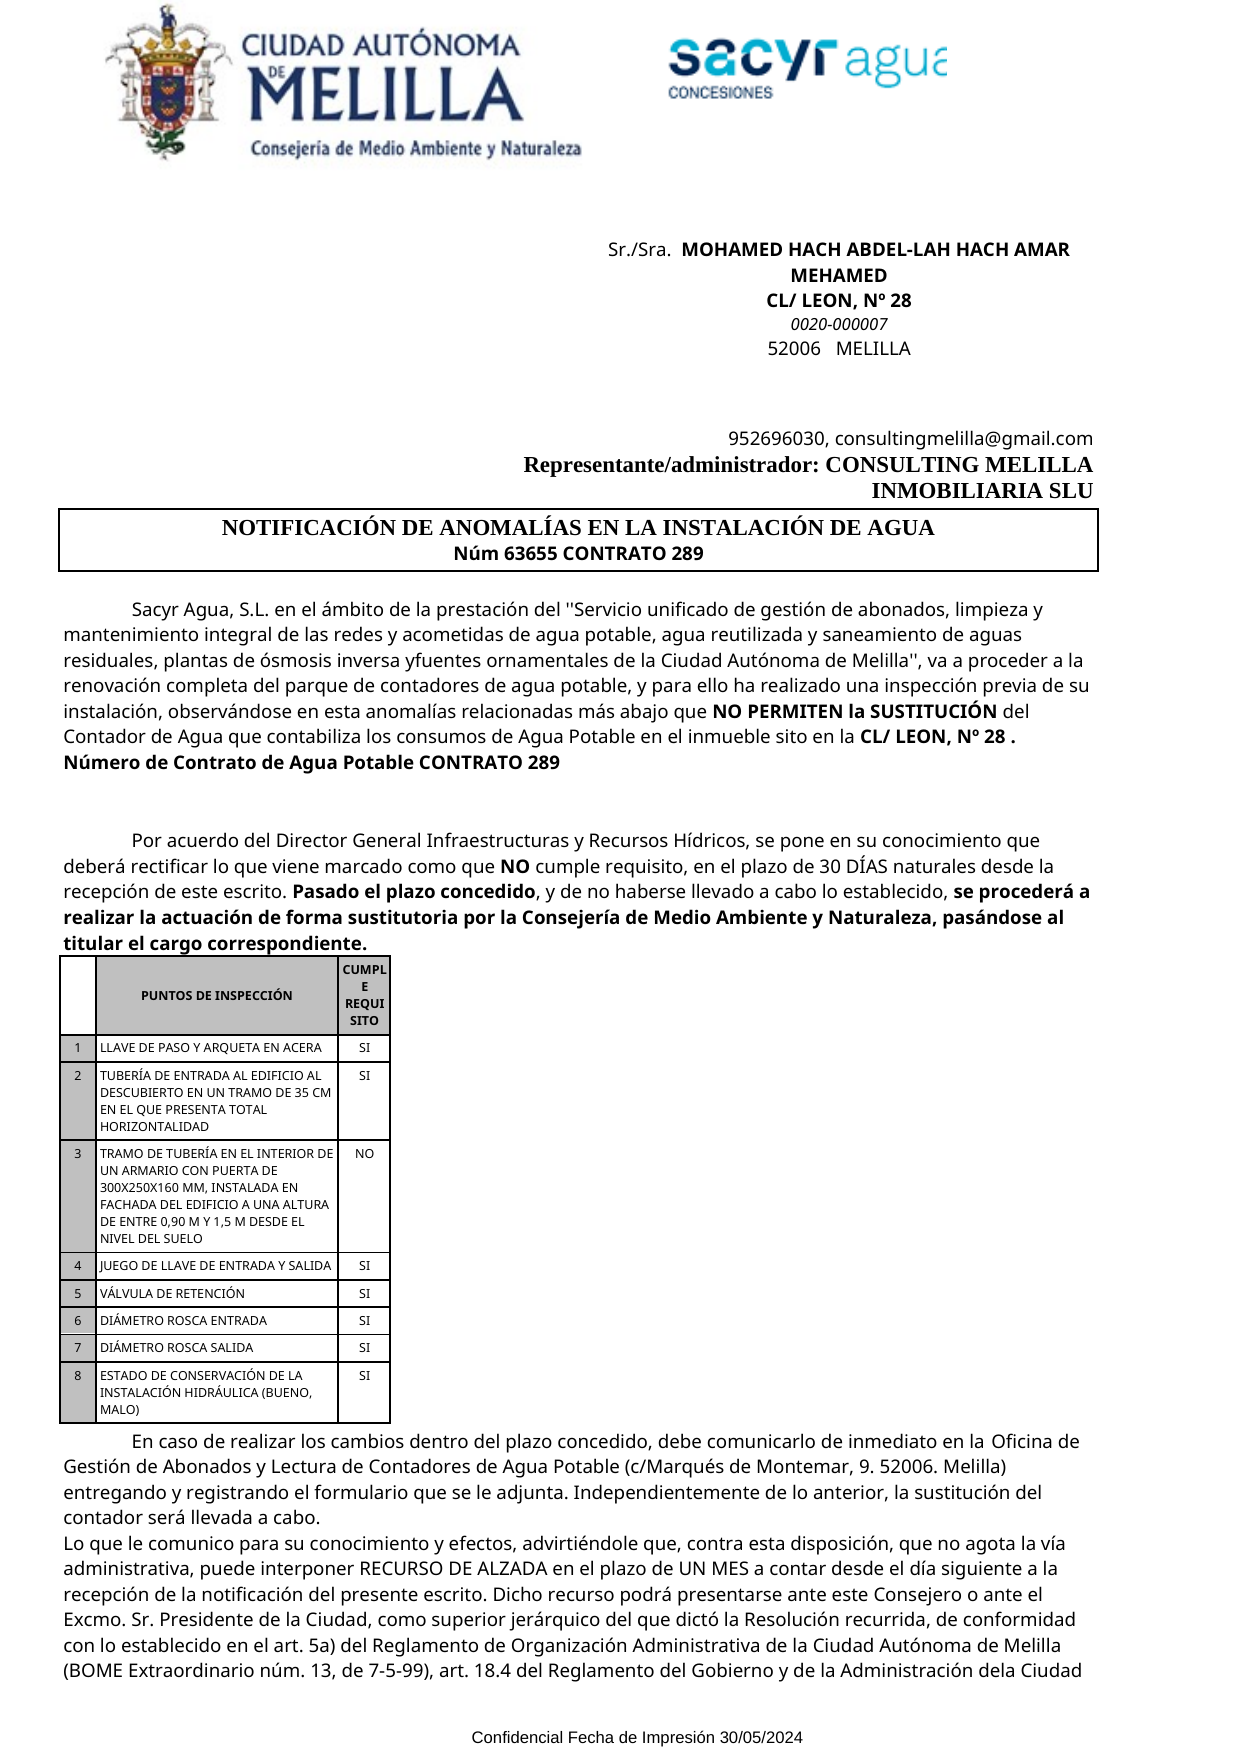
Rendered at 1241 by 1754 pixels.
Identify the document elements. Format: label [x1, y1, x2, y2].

table_header [59, 572, 1098, 1687]
table_header [59, 208, 1098, 508]
table_header [60, 510, 1097, 570]
picture [664, 33, 947, 106]
picture [77, 0, 583, 178]
